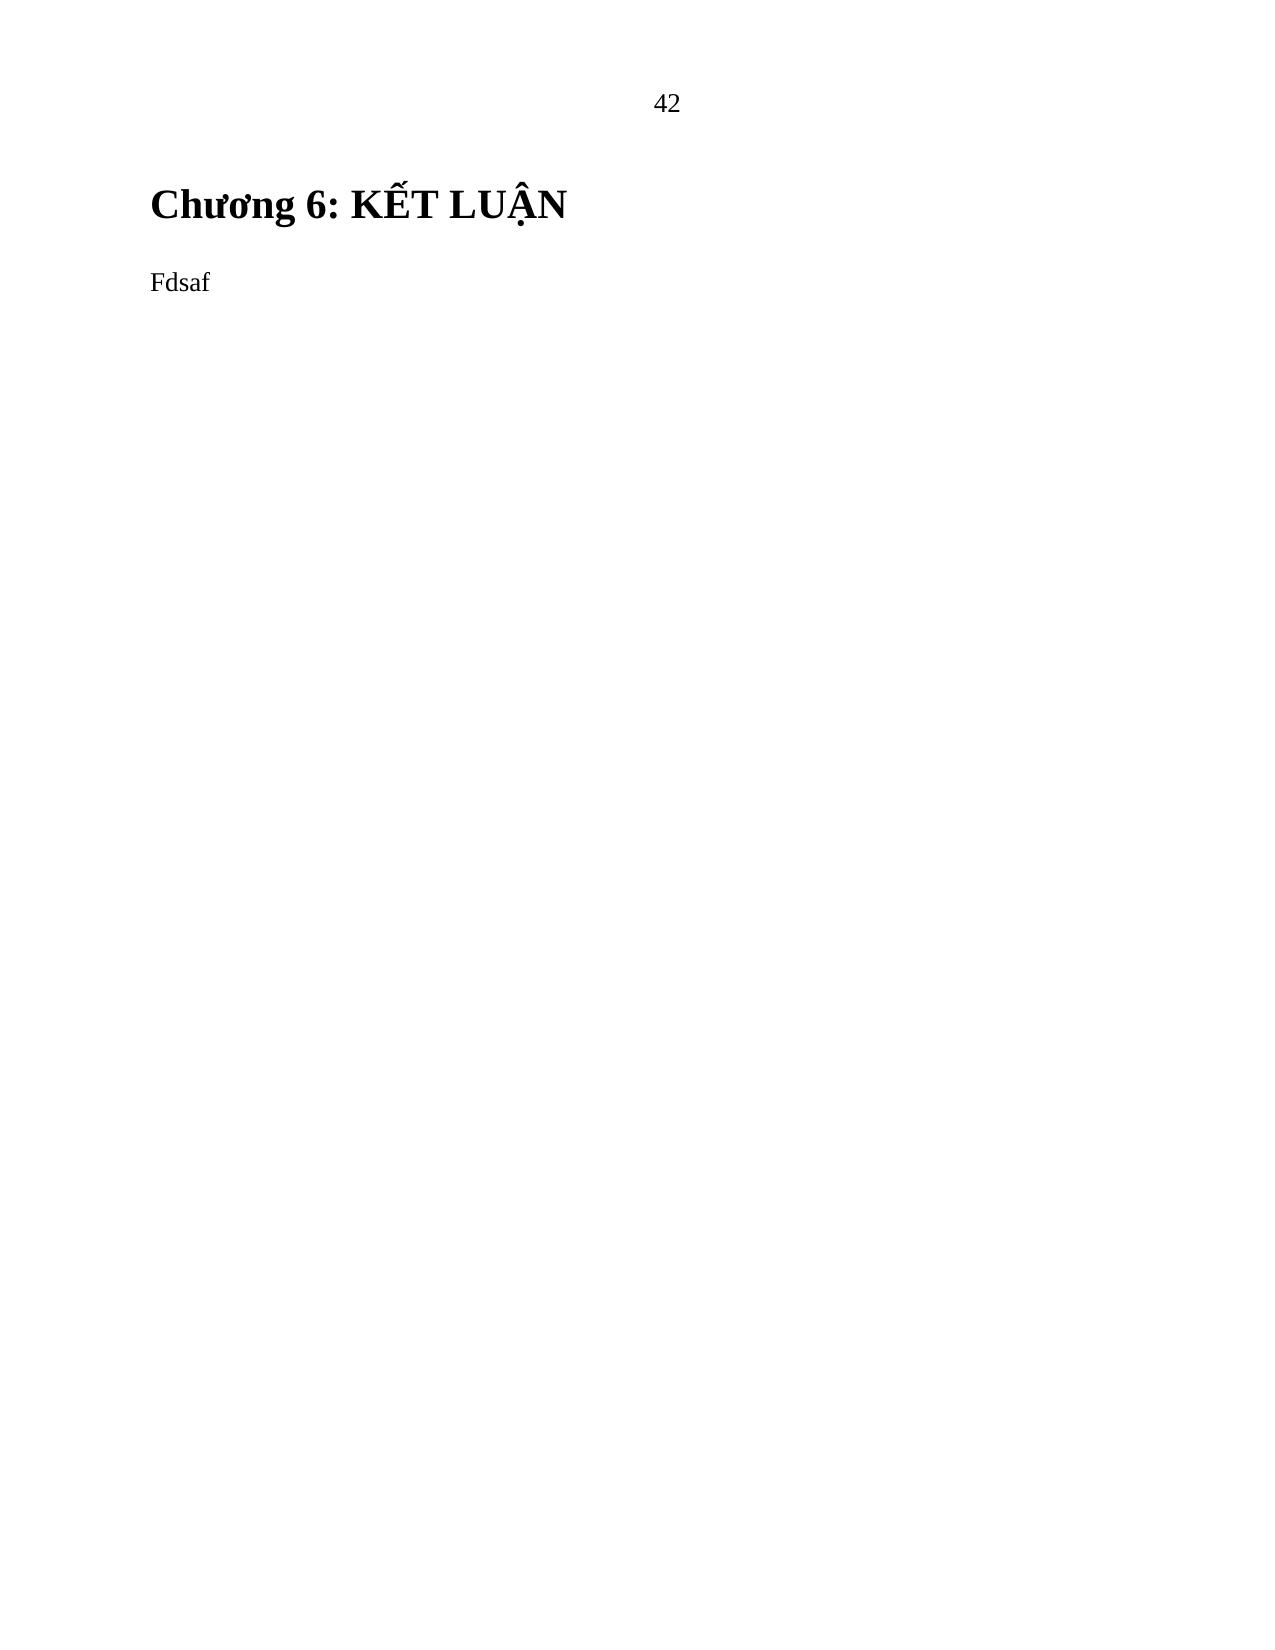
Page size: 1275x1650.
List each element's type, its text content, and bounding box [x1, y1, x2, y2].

text Fdsaf [150, 266, 1125, 297]
subtitle Chương 6: KẾT LUẬN [150, 179, 1125, 227]
